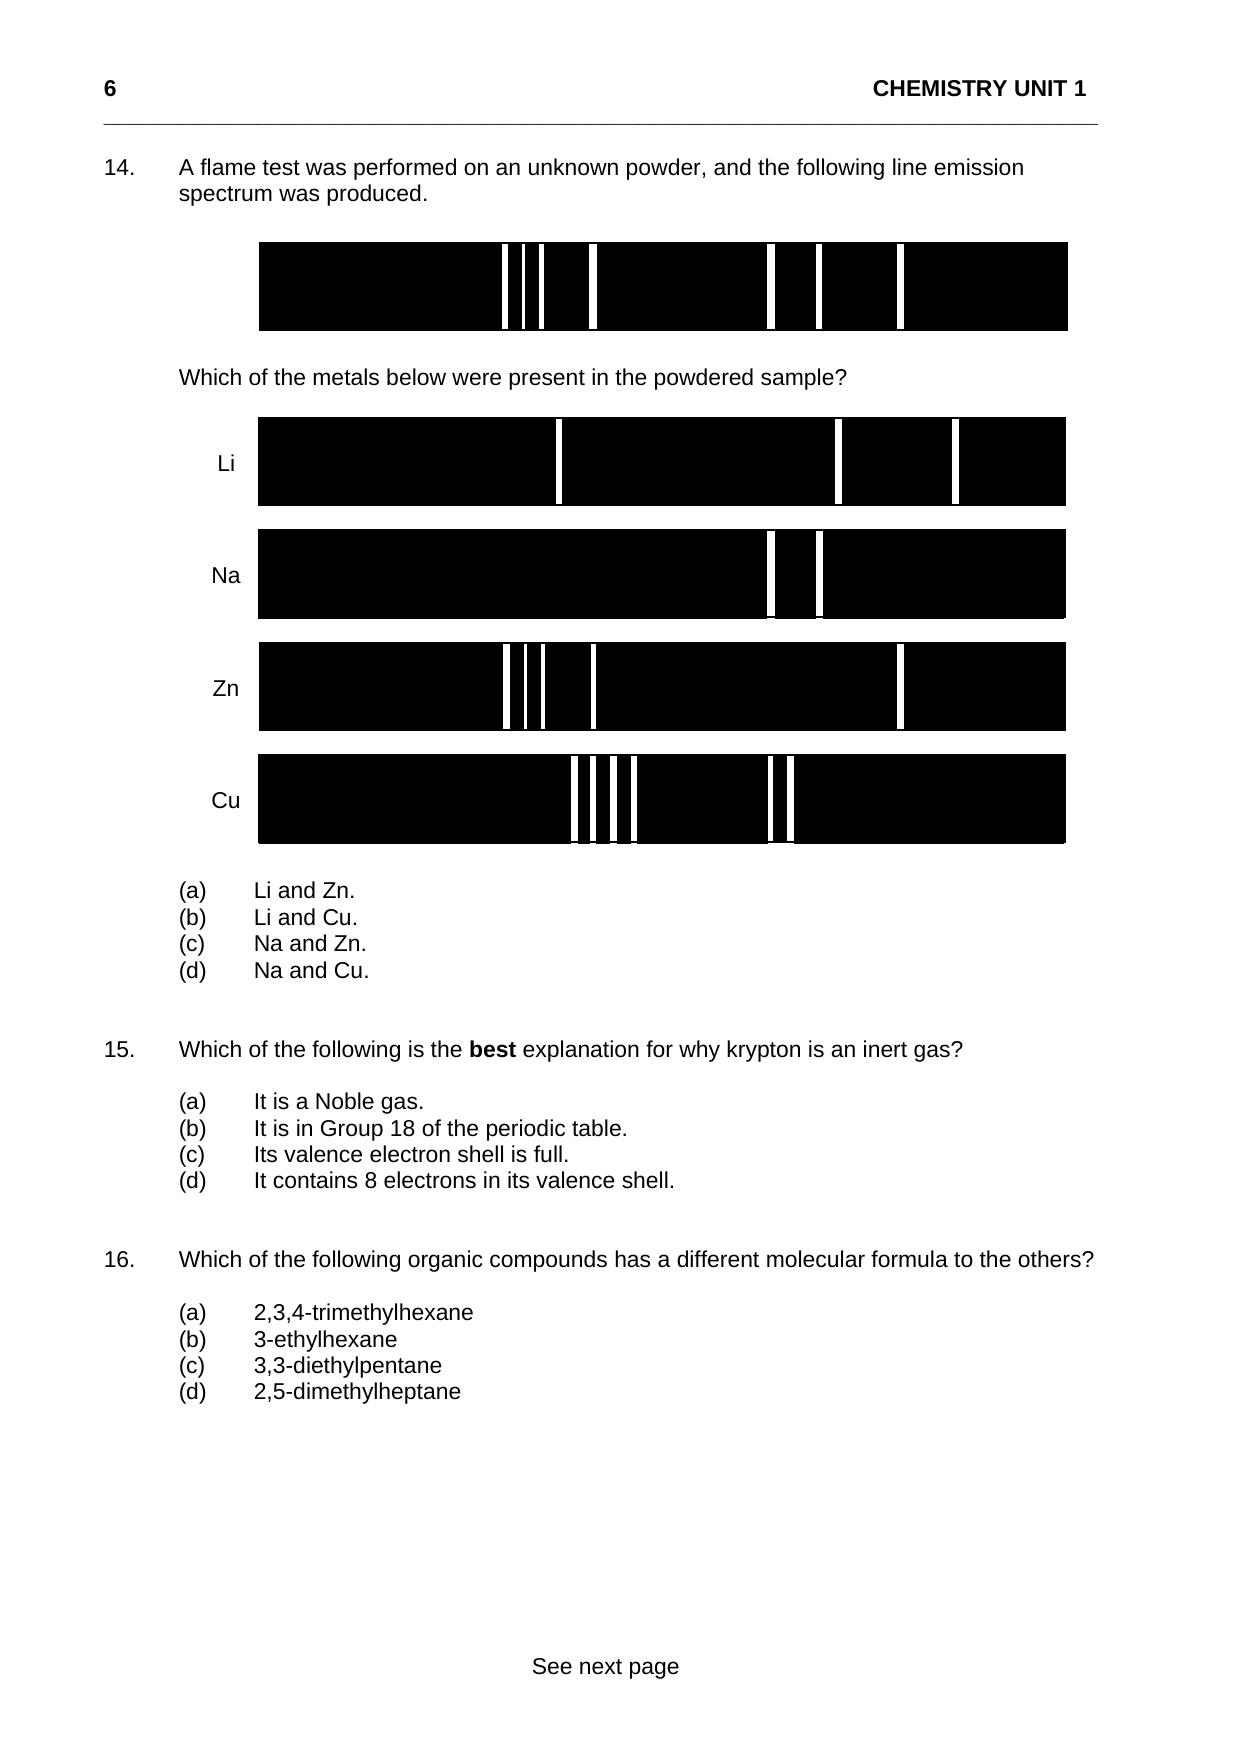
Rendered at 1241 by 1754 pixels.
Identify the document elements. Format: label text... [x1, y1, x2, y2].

list 2,3,4-trimethylhexane [178, 1299, 1107, 1326]
list Na and Zn. [178, 930, 1107, 957]
text 15. Which of the following is the best explanation for why krypton is an inert gas? [103, 1036, 1107, 1062]
text (d) 2,5-dimethylheptane [103, 1378, 1107, 1404]
list 3-ethylhexane [178, 1326, 1107, 1352]
text 16. Which of the following organic compounds has a different molecular formula to the others? [103, 1246, 1107, 1273]
text Which of the metals below were present in the powdered sample? [178, 364, 1107, 390]
text (b) It is in Group 18 of the periodic table. [103, 1115, 1107, 1141]
list Li and Cu. [178, 904, 1107, 930]
text (d) It contains 8 electrons in its valence shell. [103, 1167, 1107, 1194]
text (c) Its valence electron shell is full. [103, 1141, 1107, 1167]
text 14. A flame test was performed on an unknown powder, and the following line emission spectrum was produced. [103, 154, 1107, 207]
list Na and Cu. [178, 957, 1107, 983]
text (a) It is a Noble gas. [103, 1088, 1107, 1115]
list Li and Zn. [178, 877, 1107, 904]
list 3,3-diethylpentane [178, 1352, 1107, 1378]
